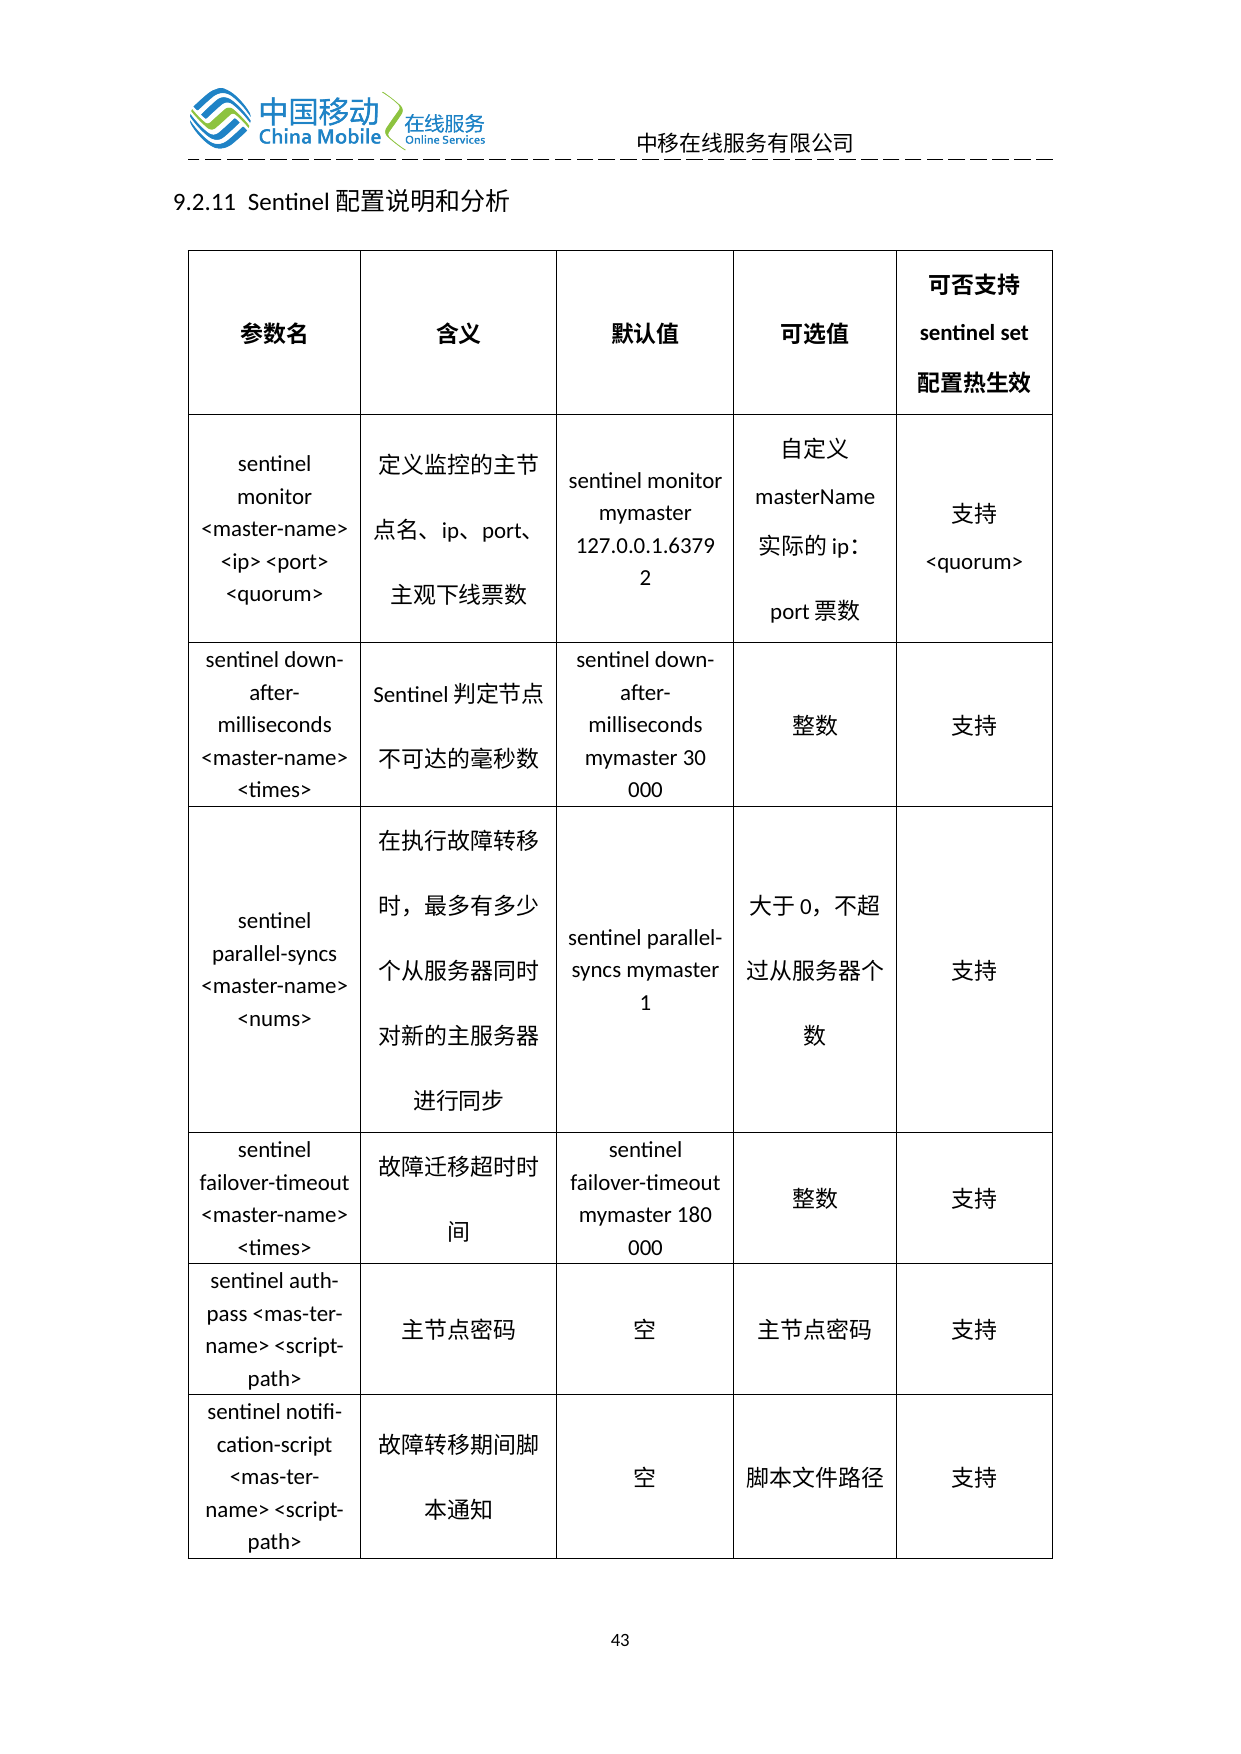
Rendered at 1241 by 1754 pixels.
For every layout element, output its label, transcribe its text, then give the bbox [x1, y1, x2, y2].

table_cell sentinel monitor <master-name> <ip> <port> <quorum> [189, 415, 360, 642]
table_cell 整数 [734, 643, 896, 806]
table_cell sentinel parallel-syncs mymaster 1 [557, 807, 733, 1132]
subtitle Sentinel配置说明和分析 [173, 167, 1053, 232]
table_cell sentinel parallel-syncs <master-name> <nums> [189, 807, 360, 1132]
table_cell 空 [557, 1264, 733, 1394]
table_cell 支持 [897, 1133, 1052, 1263]
table_cell 故障转移期间脚本通知 [361, 1395, 556, 1557]
table_cell 脚本文件路径 [734, 1395, 896, 1557]
table_cell sentinel failover-timeout <master-name> <times> [189, 1133, 360, 1263]
table_cell sentinel down-after-milliseconds <master-name> <times> [189, 643, 360, 806]
table_cell 主节点密码 [734, 1264, 896, 1394]
table_cell sentinel monitor mymaster 127.0.0.1.6379 2 [557, 415, 733, 642]
table_cell 支持<quorum> [897, 415, 1052, 642]
table_header 默认值 [557, 251, 733, 414]
table_cell sentinel auth-pass <mas-ter-name> <script-path> [189, 1264, 360, 1394]
table_header 可否支持sentinel set配置热生效 [897, 251, 1052, 414]
picture [187, 88, 488, 151]
table_header 含义 [361, 251, 556, 414]
table_cell 支持 [897, 1264, 1052, 1394]
table_cell sentinel down-after-milliseconds mymaster 30 000 [557, 643, 733, 806]
table_cell 支持 [897, 1395, 1052, 1557]
table_cell 在执行故障转移时，最多有多少个从服务器同时对新的主服务器进行同步 [361, 807, 556, 1132]
table_cell 支持 [897, 643, 1052, 806]
table_cell 自定义 masterName实际的ip：port票数 [734, 415, 896, 642]
table_header 可选值 [734, 251, 896, 414]
table_cell 故障迁移超时时间 [361, 1133, 556, 1263]
table_cell 定义监控的主节点名、ip、port、主观下线票数 [361, 415, 556, 642]
table_cell 整数 [734, 1133, 896, 1263]
table_cell 支持 [897, 807, 1052, 1132]
table_header 参数名 [189, 251, 360, 414]
table_cell 主节点密码 [361, 1264, 556, 1394]
table_cell 空 [557, 1395, 733, 1557]
table_cell sentinel notifi-cation-script <mas-ter-name> <script-path> [189, 1395, 360, 1557]
table_cell 大于0，不超过从服务器个数 [734, 807, 896, 1132]
table_cell sentinel failover-timeout mymaster 180 000 [557, 1133, 733, 1263]
table_cell Sentinel判定节点不可达的毫秒数 [361, 643, 556, 806]
